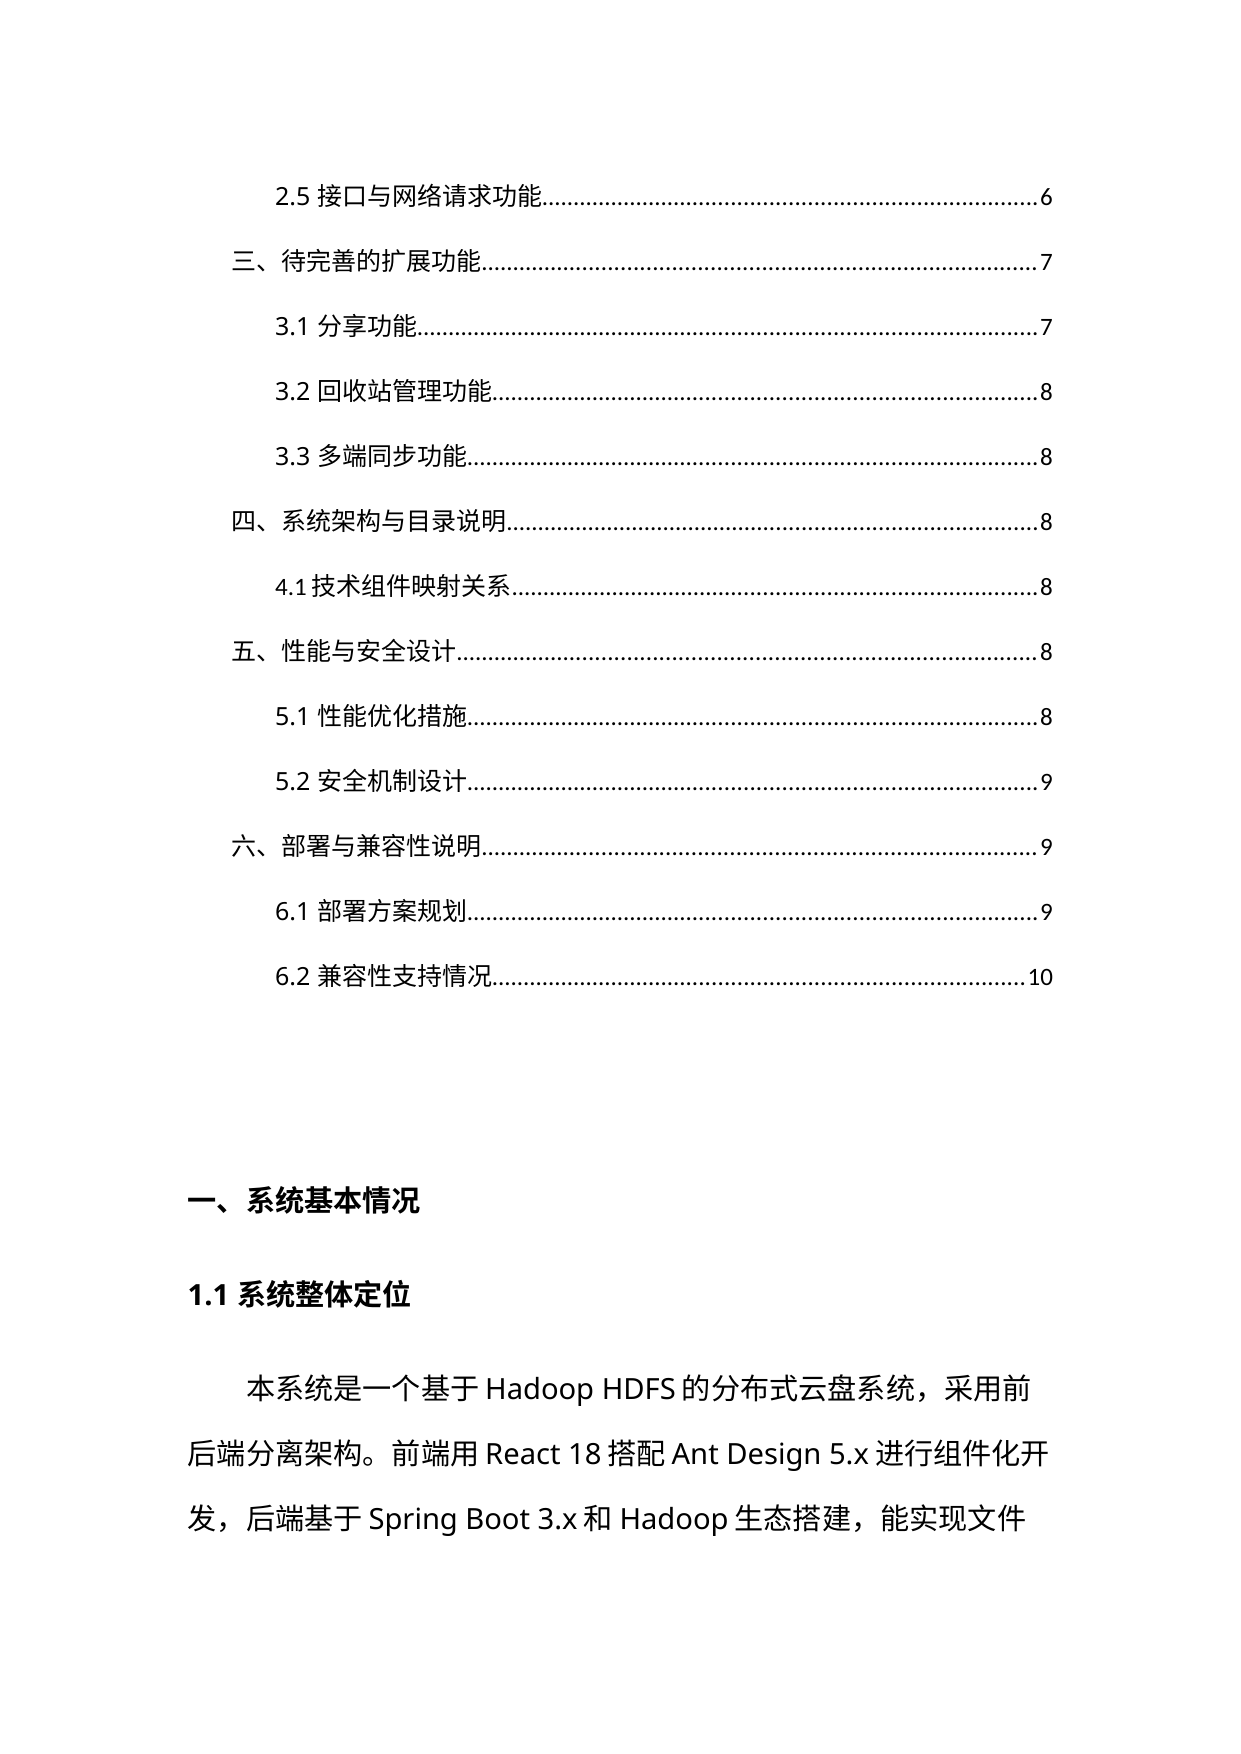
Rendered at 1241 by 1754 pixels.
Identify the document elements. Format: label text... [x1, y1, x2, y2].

subtitle 1.1 系统整体定位 [187, 1260, 1053, 1325]
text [187, 1354, 1053, 1549]
subtitle 一、系统基本情况 [187, 1166, 1053, 1231]
